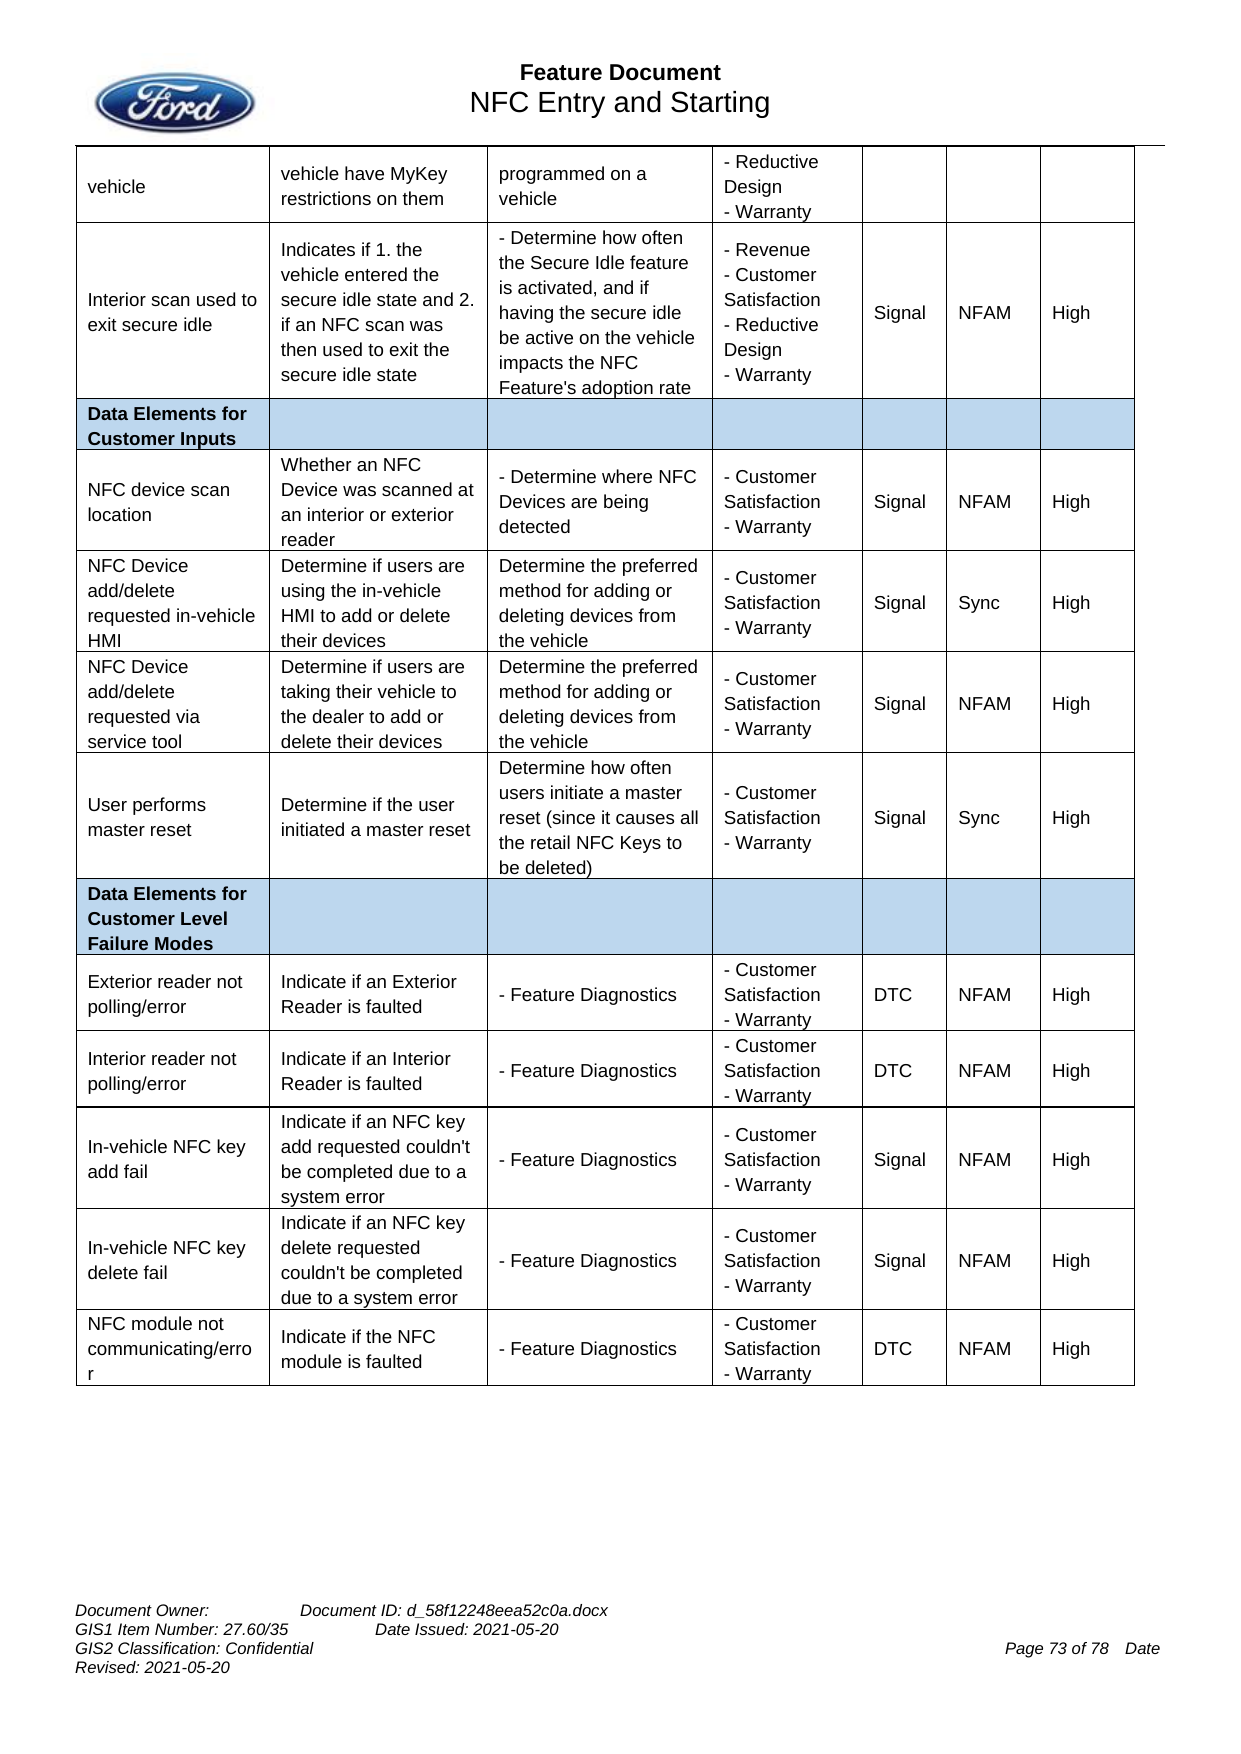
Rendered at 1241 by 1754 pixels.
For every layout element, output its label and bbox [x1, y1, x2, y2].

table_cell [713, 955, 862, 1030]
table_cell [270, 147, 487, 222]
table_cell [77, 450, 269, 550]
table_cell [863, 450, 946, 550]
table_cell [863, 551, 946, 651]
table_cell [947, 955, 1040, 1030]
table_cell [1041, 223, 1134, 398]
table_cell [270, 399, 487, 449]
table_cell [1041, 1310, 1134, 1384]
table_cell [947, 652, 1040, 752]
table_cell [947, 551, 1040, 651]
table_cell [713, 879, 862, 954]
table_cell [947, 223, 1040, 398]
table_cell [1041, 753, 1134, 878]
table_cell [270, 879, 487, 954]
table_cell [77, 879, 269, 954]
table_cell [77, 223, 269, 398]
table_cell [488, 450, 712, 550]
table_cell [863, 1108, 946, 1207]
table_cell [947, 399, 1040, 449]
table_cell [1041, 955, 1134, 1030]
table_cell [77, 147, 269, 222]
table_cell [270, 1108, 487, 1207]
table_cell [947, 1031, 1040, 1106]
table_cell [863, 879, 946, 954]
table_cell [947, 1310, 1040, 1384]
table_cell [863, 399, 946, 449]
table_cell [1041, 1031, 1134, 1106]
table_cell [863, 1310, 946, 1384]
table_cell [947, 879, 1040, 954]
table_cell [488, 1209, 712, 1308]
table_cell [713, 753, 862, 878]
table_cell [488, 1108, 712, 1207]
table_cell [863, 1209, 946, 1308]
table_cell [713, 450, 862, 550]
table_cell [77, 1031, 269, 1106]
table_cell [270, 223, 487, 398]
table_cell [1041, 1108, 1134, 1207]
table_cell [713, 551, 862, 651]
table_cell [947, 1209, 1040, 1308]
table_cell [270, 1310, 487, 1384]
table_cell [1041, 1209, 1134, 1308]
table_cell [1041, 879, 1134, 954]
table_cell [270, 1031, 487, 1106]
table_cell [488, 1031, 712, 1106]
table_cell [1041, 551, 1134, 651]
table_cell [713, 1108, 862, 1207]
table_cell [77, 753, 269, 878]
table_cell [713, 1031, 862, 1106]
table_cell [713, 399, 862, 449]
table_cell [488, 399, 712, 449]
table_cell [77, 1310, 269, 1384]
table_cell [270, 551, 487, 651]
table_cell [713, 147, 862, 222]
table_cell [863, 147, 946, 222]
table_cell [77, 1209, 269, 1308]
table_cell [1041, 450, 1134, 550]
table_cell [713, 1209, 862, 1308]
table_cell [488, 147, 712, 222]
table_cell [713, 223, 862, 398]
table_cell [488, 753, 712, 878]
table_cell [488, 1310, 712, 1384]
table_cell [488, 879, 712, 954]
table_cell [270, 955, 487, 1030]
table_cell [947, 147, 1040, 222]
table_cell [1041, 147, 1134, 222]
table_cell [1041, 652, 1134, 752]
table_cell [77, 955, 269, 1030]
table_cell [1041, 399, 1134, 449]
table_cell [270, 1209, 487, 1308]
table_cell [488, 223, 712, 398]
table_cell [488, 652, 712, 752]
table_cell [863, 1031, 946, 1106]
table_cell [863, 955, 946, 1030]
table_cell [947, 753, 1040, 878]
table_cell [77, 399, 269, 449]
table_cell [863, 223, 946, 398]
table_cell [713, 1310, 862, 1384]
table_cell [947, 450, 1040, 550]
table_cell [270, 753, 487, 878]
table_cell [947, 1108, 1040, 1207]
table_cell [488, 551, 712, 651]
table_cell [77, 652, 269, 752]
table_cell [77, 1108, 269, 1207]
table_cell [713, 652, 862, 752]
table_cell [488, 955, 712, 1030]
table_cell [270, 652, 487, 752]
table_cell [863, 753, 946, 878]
picture [75, 53, 275, 145]
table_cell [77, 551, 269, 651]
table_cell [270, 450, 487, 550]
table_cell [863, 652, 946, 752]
